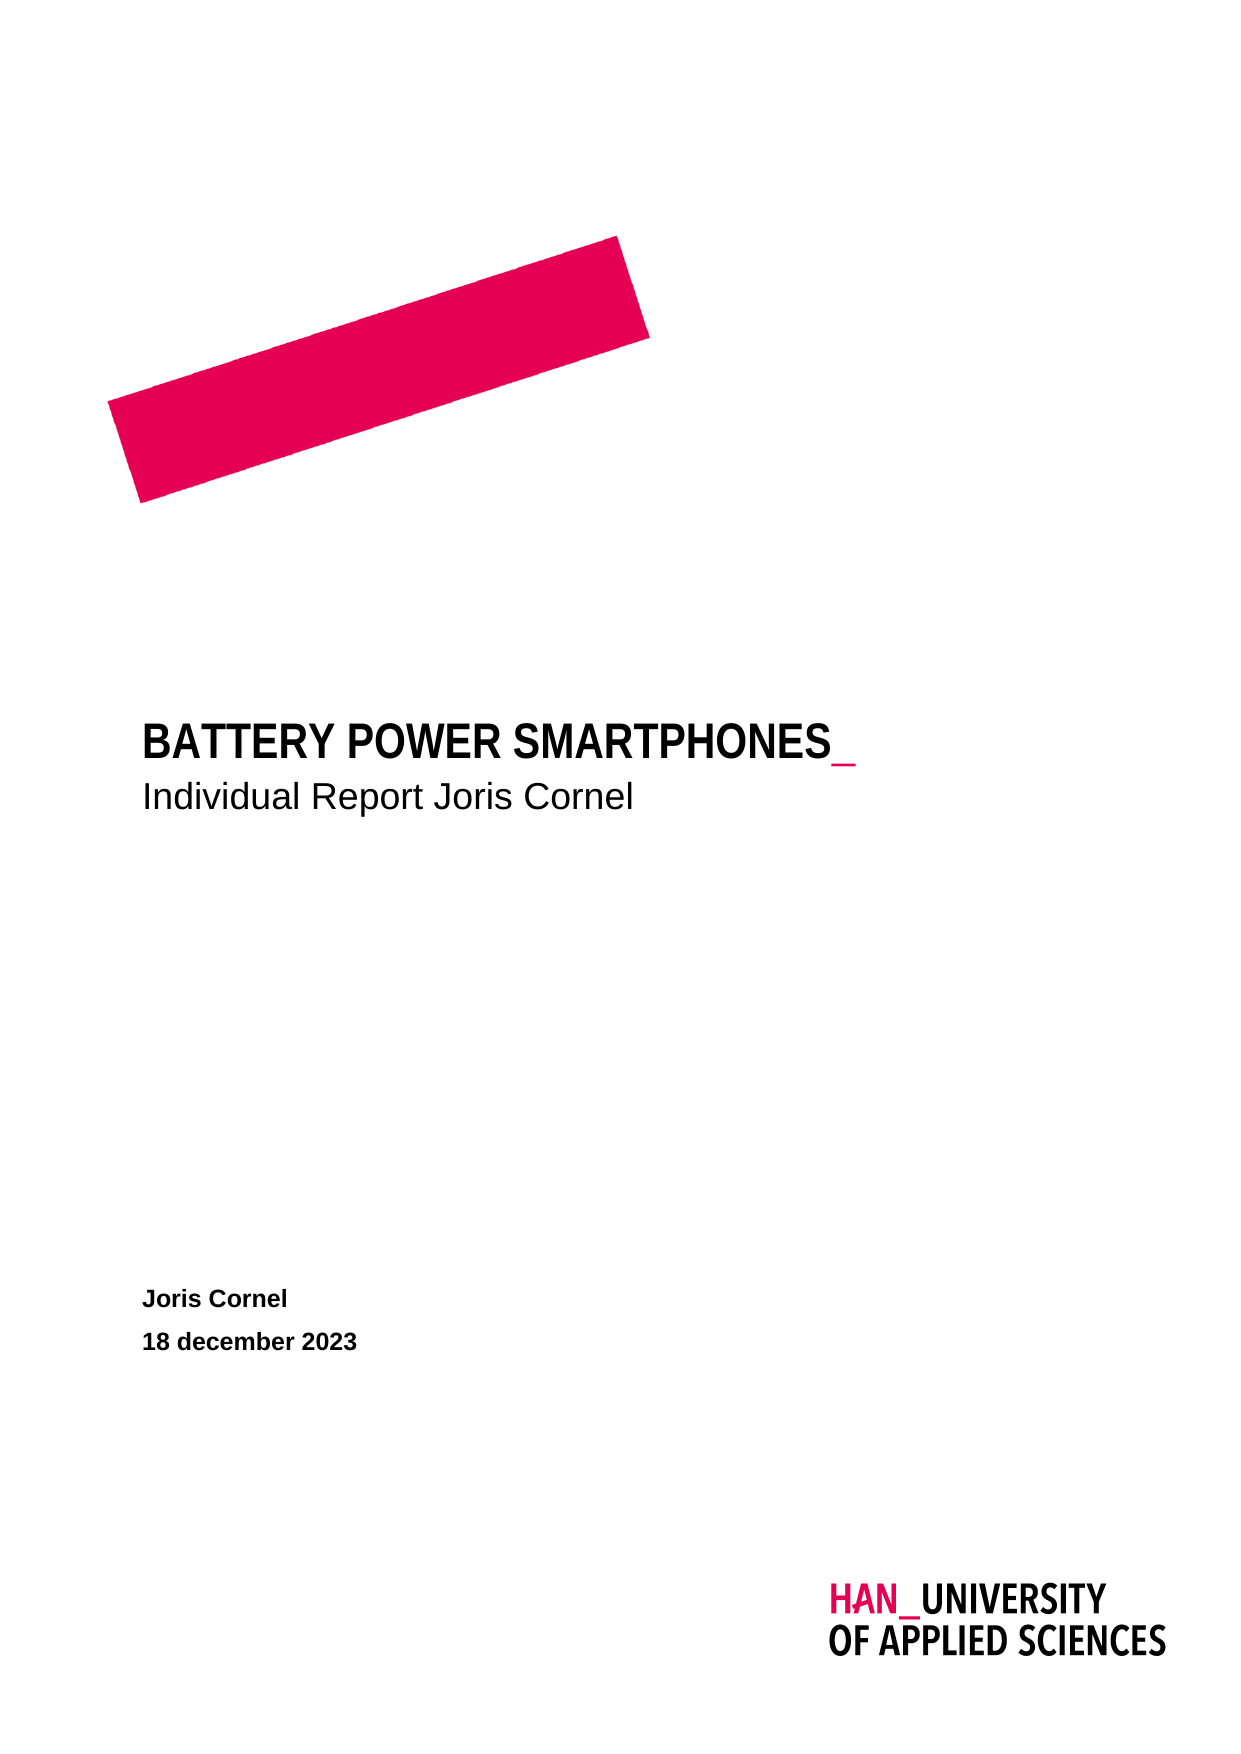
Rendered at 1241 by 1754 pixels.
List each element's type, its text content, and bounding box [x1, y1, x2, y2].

text Joris Cornel [142, 1284, 1098, 1313]
table_header _ Individual Report Joris Cornel [142, 711, 1097, 1284]
picture [26, 0, 794, 535]
picture [0, 1542, 1241, 1754]
